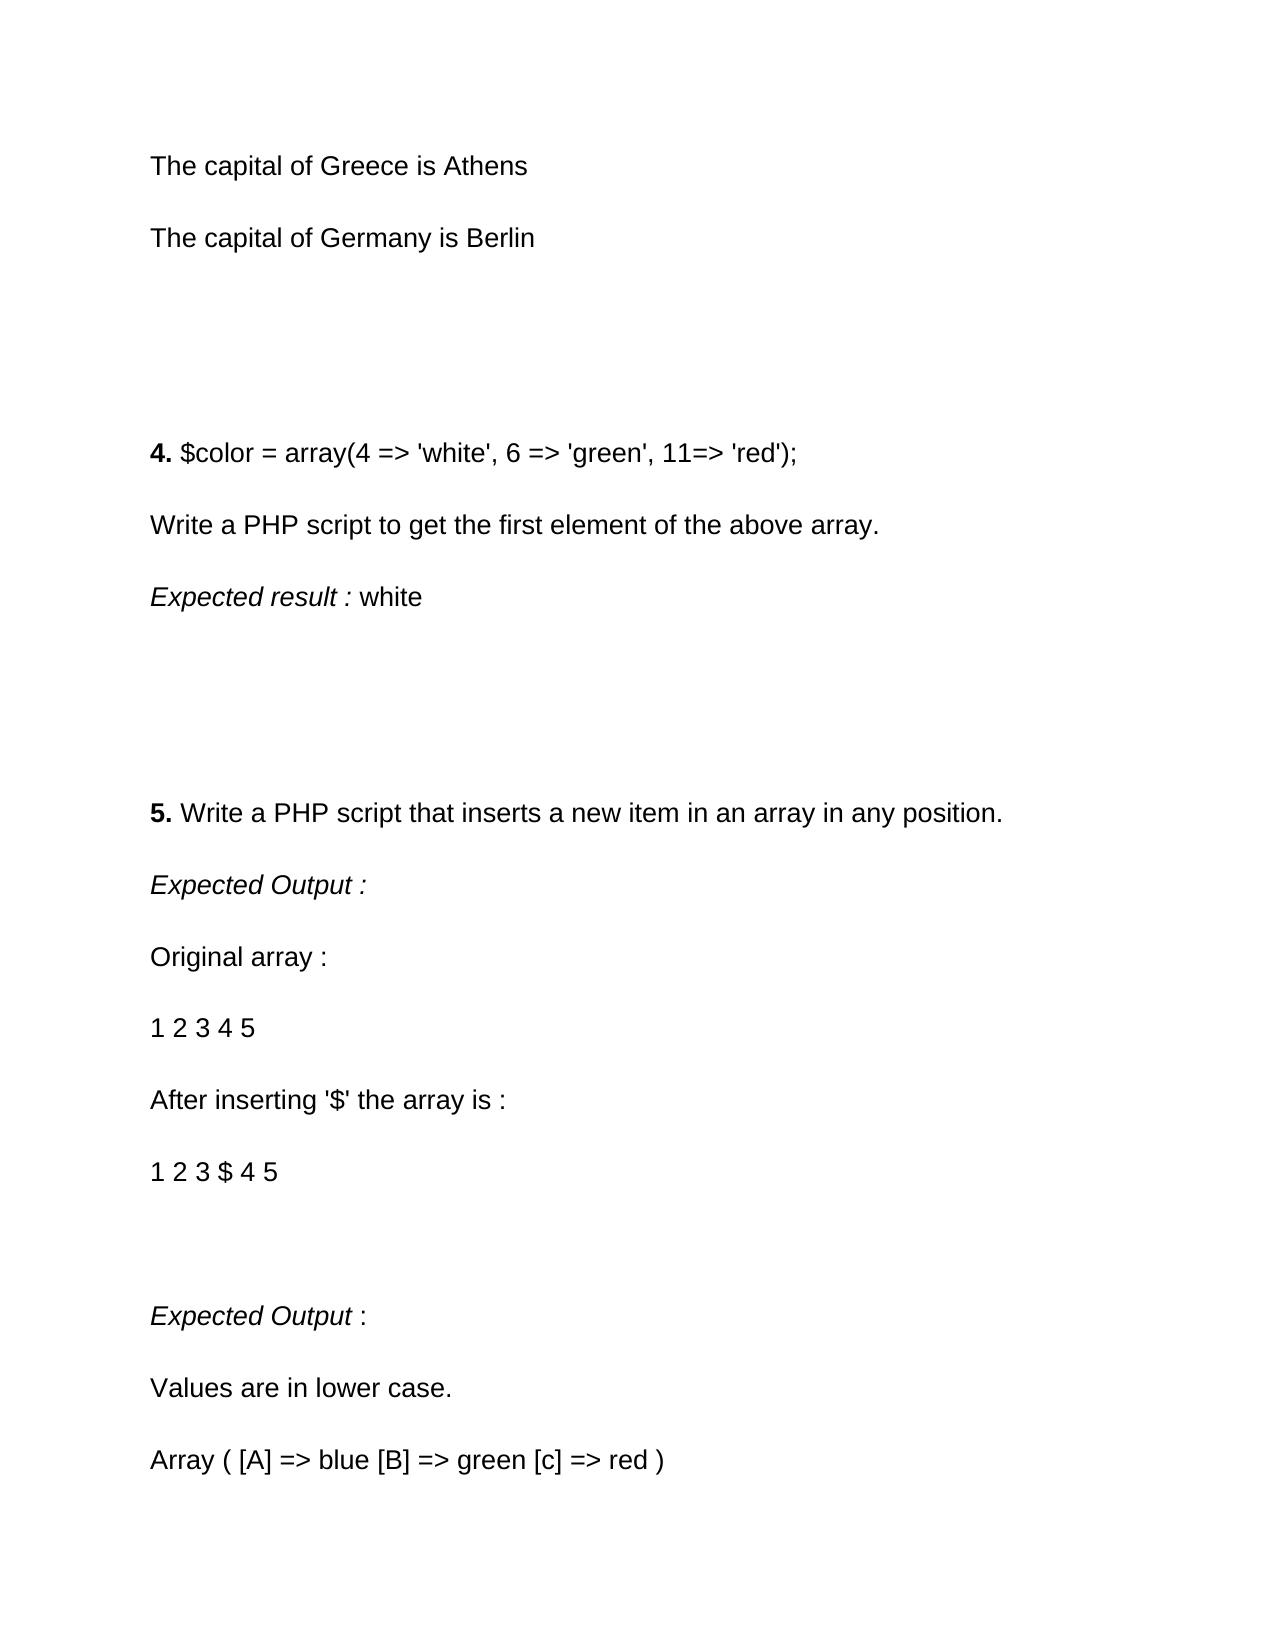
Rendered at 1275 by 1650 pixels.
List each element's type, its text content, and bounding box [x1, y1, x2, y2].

text 1 2 3 $ 4 5 [150, 1156, 1125, 1187]
text 1 2 3 4 5 [150, 1012, 1125, 1044]
text 4. $color = array(4 => 'white', 6 => 'green', 11=> 'red'); [150, 437, 1125, 469]
text Original array : [150, 941, 1125, 972]
text The capital of Germany is Berlin [150, 222, 1125, 253]
text Expected Output : [150, 1300, 1125, 1331]
text 5. Write a PHP script that inserts a new item in an array in any position. [150, 797, 1125, 828]
text Values are in lower case. [150, 1372, 1125, 1403]
text Write a PHP script to get the first element of the above array. [150, 509, 1125, 541]
text After inserting '$' the array is : [150, 1084, 1125, 1116]
text Expected result : white [150, 581, 1125, 612]
text The capital of Greece is Athens [150, 150, 1125, 181]
text Expected Output : [150, 869, 1125, 900]
text Array ( [A] => blue [B] => green [c] => red ) [150, 1444, 1125, 1475]
